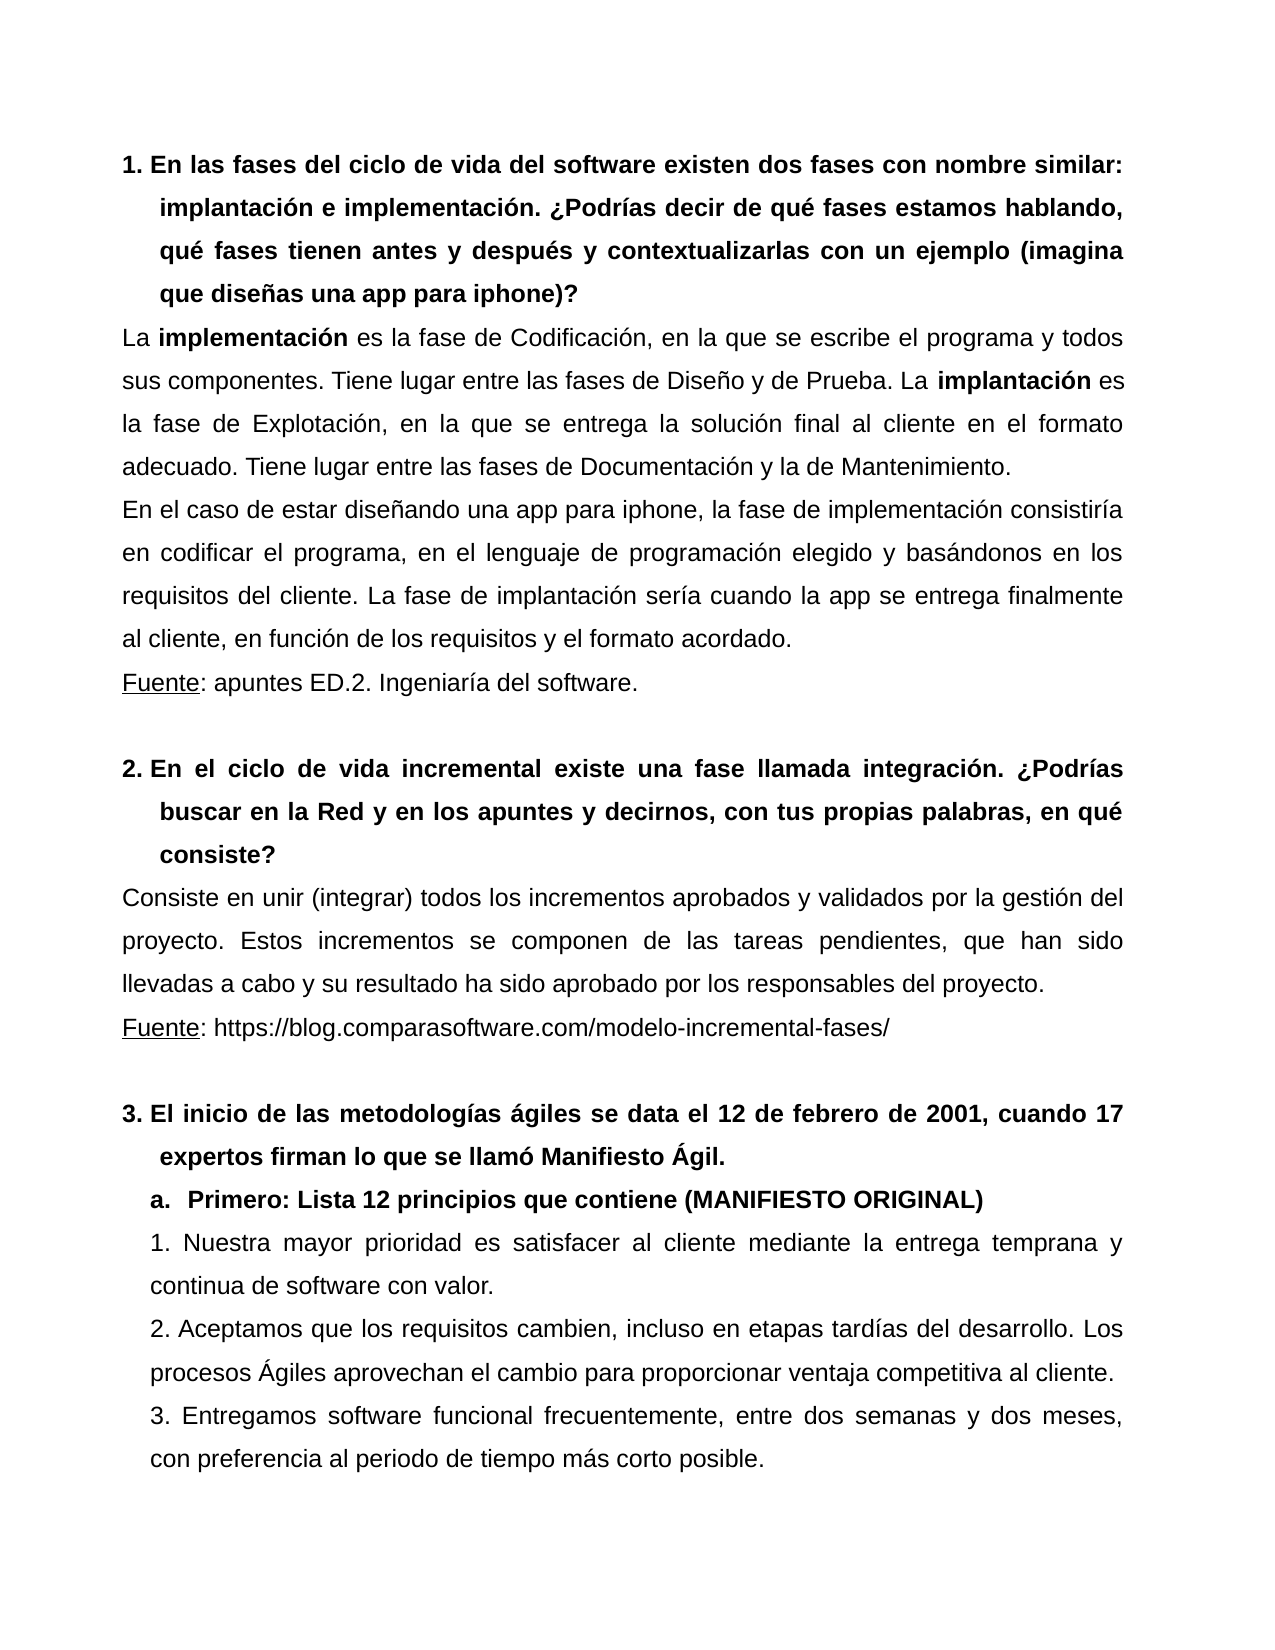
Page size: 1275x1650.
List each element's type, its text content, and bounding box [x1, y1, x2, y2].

text Fuente: apuntes ED.2. Ingeniaría del software. [122, 667, 1125, 696]
text 1. Nuestra mayor prioridad es satisfacer al cliente mediante la entrega temprana y continua de software con valor. [150, 1228, 1125, 1300]
text Consiste en unir (integrar) todos los incrementos aprobados y validados por la gestión del proyecto. Estos incrementos se componen de las tareas pendientes, que han sido llevadas a cabo y su resultado ha sido aprobado por los responsables del proyecto. [122, 883, 1125, 998]
text 3. Entregamos software funcional frecuentemente, entre dos semanas y dos meses, con preferencia al periodo de tiempo más corto posible. [150, 1401, 1125, 1472]
text En el caso de estar diseñando una app para iphone, la fase de implementación consistiría en codificar el programa, en el lenguaje de programación elegido y basándonos en los requisitos del cliente. La fase de implantación sería cuando la app se entrega finalmente al cliente, en función de los requisitos y el formato acordado. [122, 495, 1125, 653]
list En el ciclo de vida incremental existe una fase llamada integración. ¿Podrías buscar en la Red y en los apuntes y decirnos, con tus propias palabras, en qué consiste? [122, 754, 1125, 869]
text La implementación es la fase de Codificación, en la que se escribe el programa y todos sus componentes. Tiene lugar entre las fases de Diseño y de Prueba. La implantación es la fase de Explotación, en la que se entrega la solución final al cliente en el formato adecuado. Tiene lugar entre las fases de Documentación y la de Mantenimiento. [122, 322, 1125, 481]
list Primero: Lista 12 principios que contiene (MANIFIESTO ORIGINAL) [150, 1185, 1125, 1214]
list El inicio de las metodologías ágiles se data el 12 de febrero de 2001, cuando 17 expertos firman lo que se llamó Manifiesto Ágil. [122, 1099, 1125, 1171]
list En las fases del ciclo de vida del software existen dos fases con nombre similar: implantación e implementación. ¿Podrías decir de qué fases estamos hablando, qué fases tienen antes y después y contextualizarlas con un ejemplo (imagina que diseñas una app para iphone)? [122, 150, 1125, 308]
text Fuente: https://blog.comparasoftware.com/modelo-incremental-fases/ [122, 1012, 1125, 1041]
text 2. Aceptamos que los requisitos cambien, incluso en etapas tardías del desarrollo. Los procesos Ágiles aprovechan el cambio para proporcionar ventaja competitiva al cliente. [150, 1314, 1125, 1386]
